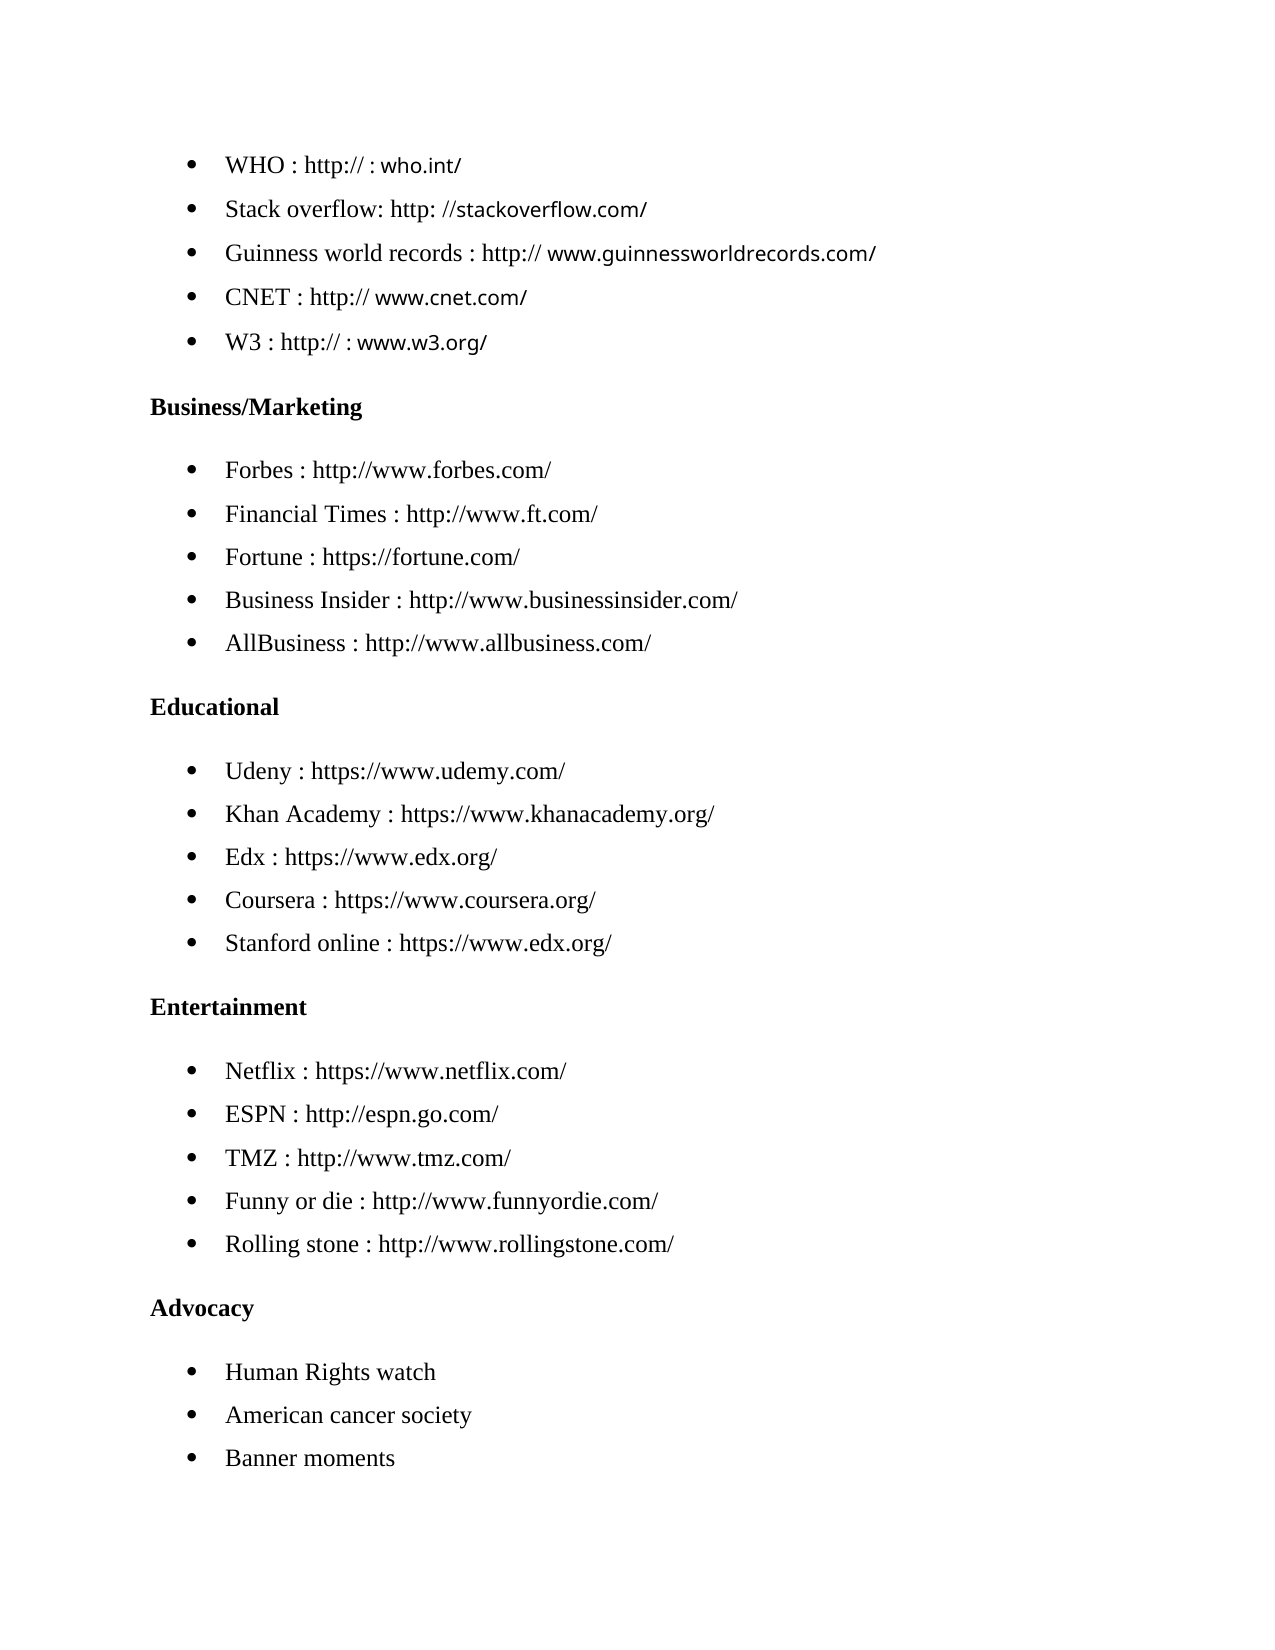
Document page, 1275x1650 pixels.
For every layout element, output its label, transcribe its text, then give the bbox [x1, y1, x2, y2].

list Human Rights watch [187, 1357, 1125, 1386]
list Rolling stone : http://www.rollingstone.com/ [187, 1229, 1125, 1258]
list Forbes : http://www.forbes.com/ [187, 456, 1125, 484]
list Coursera : https://www.coursera.org/ [187, 885, 1125, 914]
list Business Insider : http://www.businessinsider.com/ [187, 585, 1125, 614]
list Edx : https://www.edx.org/ [187, 842, 1125, 871]
list Guinness world records : http:// www.guinnessworldrecords.com/ [187, 238, 1125, 268]
list American cancer society [187, 1400, 1125, 1429]
list Khan Academy : https://www.khanacademy.org/ [187, 799, 1125, 828]
list Stack overflow: http: //stackoverflow.com/ [187, 194, 1125, 224]
list TMZ : http://www.tmz.com/ [187, 1143, 1125, 1171]
list Fortune : https://fortune.com/ [187, 542, 1125, 571]
list Udeny : https://www.udemy.com/ [187, 756, 1125, 785]
text Educational [150, 692, 1125, 721]
list WHO : http:// : who.int/ [187, 150, 1125, 179]
list Netflix : https://www.netflix.com/ [187, 1056, 1125, 1085]
list Financial Times : http://www.ft.com/ [187, 499, 1125, 527]
list AllBusiness : http://www.allbusiness.com/ [187, 628, 1125, 657]
text Entertainment [150, 992, 1125, 1021]
list W3 : http:// : www.w3.org/ [187, 327, 1125, 356]
list Funny or die : http://www.funnyordie.com/ [187, 1186, 1125, 1214]
text Business/Marketing [150, 392, 1125, 420]
list Banner moments [187, 1443, 1125, 1472]
list ESPN : http://espn.go.com/ [187, 1099, 1125, 1128]
list CNET : http:// www.cnet.com/ [187, 282, 1125, 312]
text Advocacy [150, 1293, 1125, 1322]
list Stanford online : https://www.edx.org/ [187, 928, 1125, 957]
